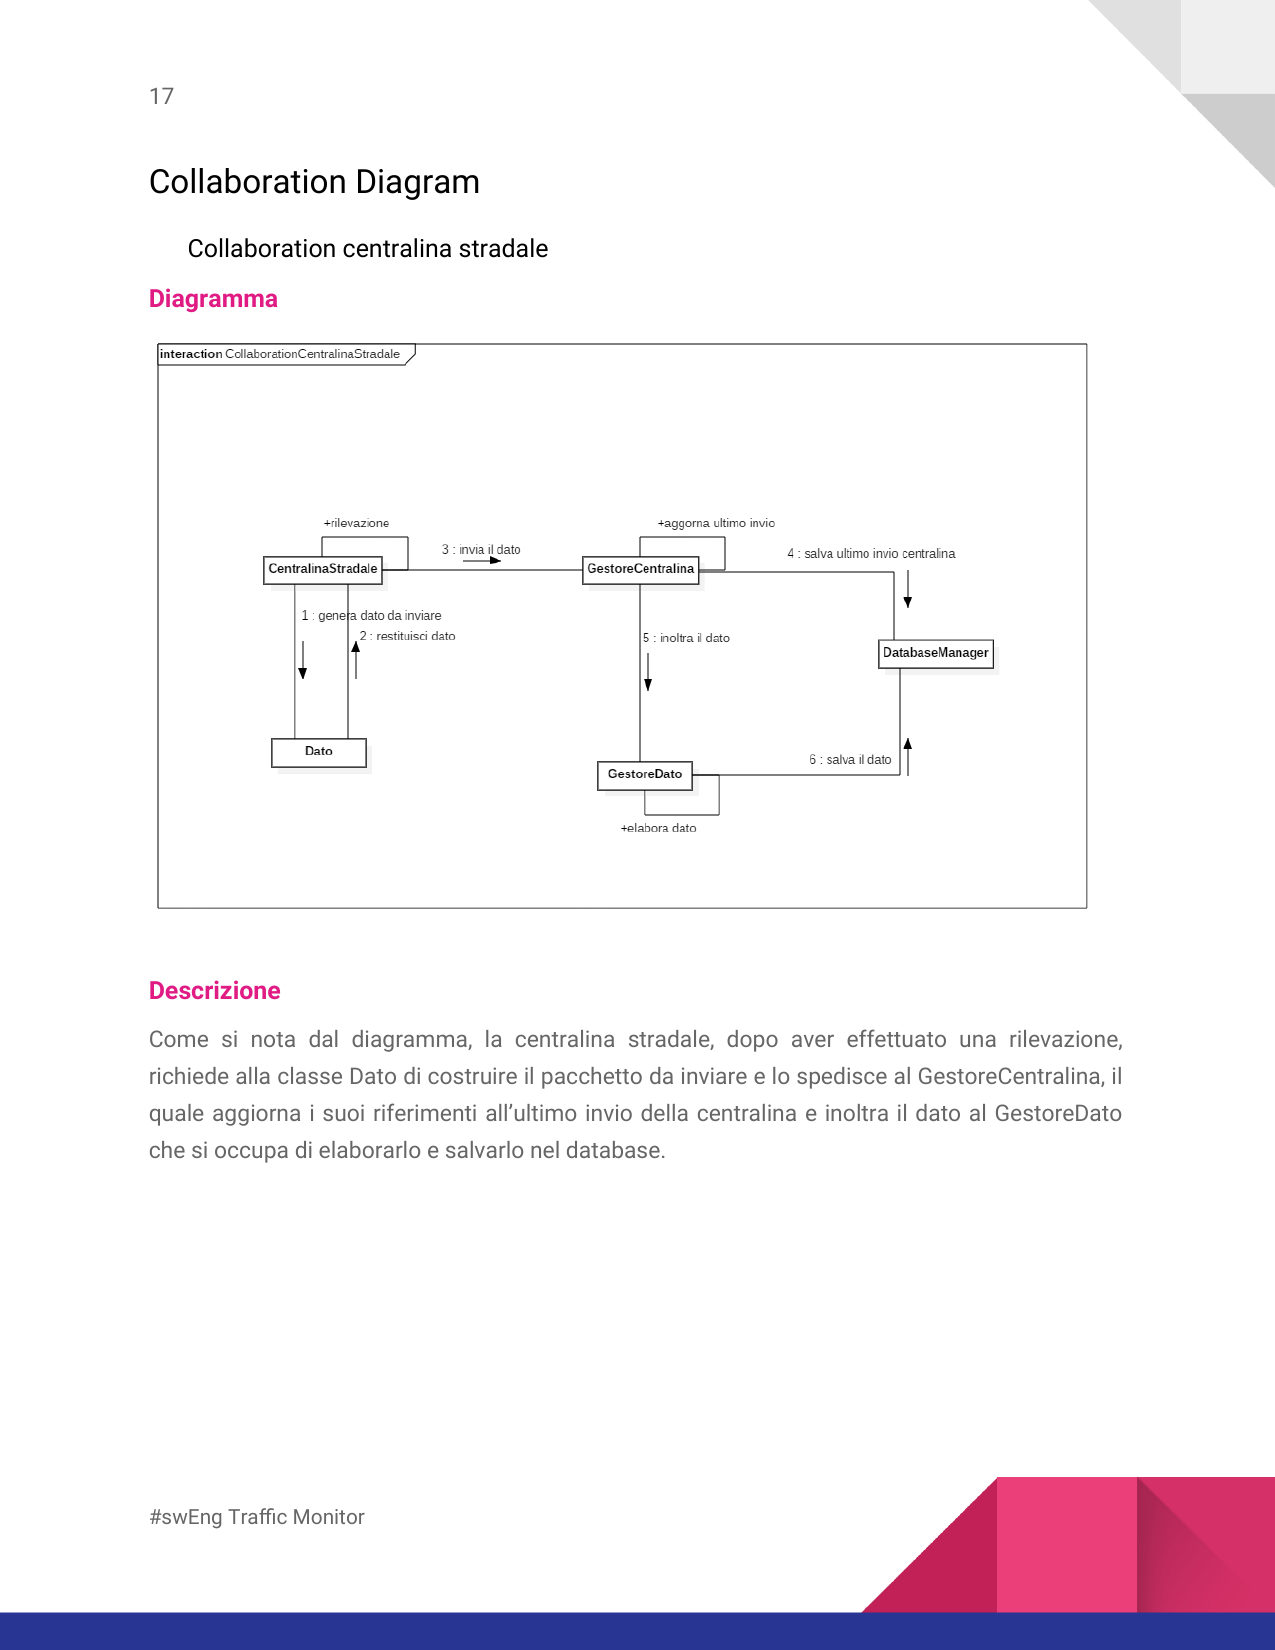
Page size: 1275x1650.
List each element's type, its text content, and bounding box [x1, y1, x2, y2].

picture [1087, 0, 1275, 188]
subtitle Collaboration Diagram [148, 162, 1125, 201]
picture [148, 334, 1124, 946]
subtitle Collaboration centralina stradale [187, 234, 1125, 264]
subtitle Descrizione [148, 976, 1125, 1006]
picture [0, 1475, 1275, 1650]
subtitle Diagramma [148, 285, 1125, 314]
text Come si nota dal diagramma, la centralina stradale, dopo aver effettuato una rilevazione, richiede alla classe Dato di costruire il pacchetto da inviare e lo spedisce al GestoreCentralina, il quale aggiorna i suoi riferimenti all’ultimo invio della centralina e inoltra il dato al GestoreDato che si occupa di elaborarlo e salvarlo nel database. [148, 1026, 1125, 1164]
